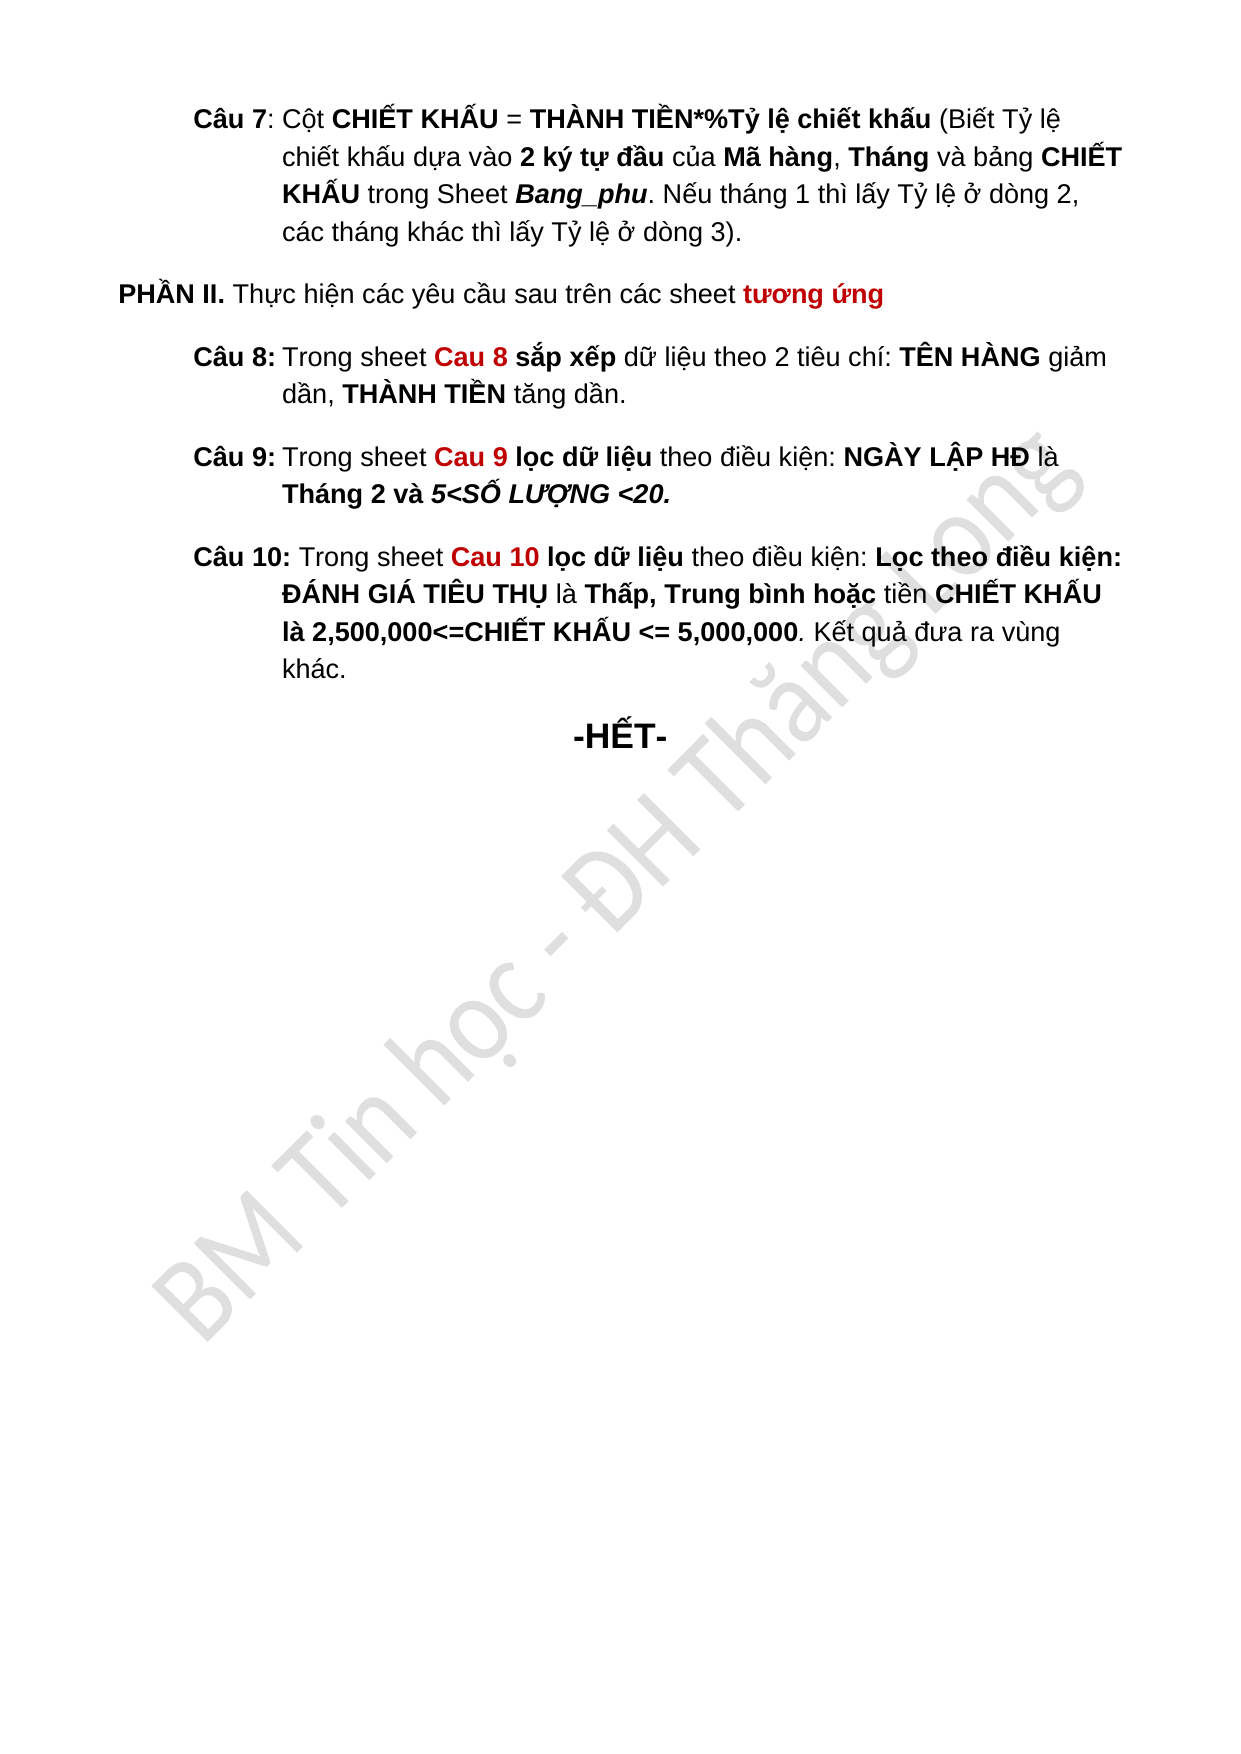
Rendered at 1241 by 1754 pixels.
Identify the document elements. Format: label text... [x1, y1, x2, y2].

text Câu 7: Cột CHIẾT KHẤU = THÀNH TIỀN*%Tỷ lệ chiết khấu (Biết Tỷ lệ chiết khấu dựa vào 2 ký tự đầu của Mã hàng, Tháng và bảng CHIẾT KHẤU trong Sheet Bang_phu. Nếu tháng 1 thì lấy Tỷ lệ ở dòng 2, các tháng khác thì lấy Tỷ lệ ở dòng 3). [193, 103, 1122, 247]
text PHẦN II. Thực hiện các yêu cầu sau trên các sheet tương ứng [118, 278, 1122, 309]
text Câu 9: Trong sheet Cau 9 lọc dữ liệu theo điều kiện: NGÀY LẬP HĐ là Tháng 2 và 5<SỐ LƯỢNG <20. [193, 441, 1122, 509]
text -HẾT- [118, 716, 1122, 756]
text Câu 8: Trong sheet Cau 8 sắp xếp dữ liệu theo 2 tiêu chí: TÊN HÀNG giảm dần, THÀNH TIỀN tăng dần. [193, 341, 1122, 409]
text Câu 10: Trong sheet Cau 10 lọc dữ liệu theo điều kiện: Lọc theo điều kiện: ĐÁNH GIÁ TIÊU THỤ là Thấp, Trung bình hoặc tiền CHIẾT KHẤU là 2,500,000<=CHIẾT KHẤU <= 5,000,000. Kết quả đưa ra vùng khác. [193, 541, 1122, 684]
